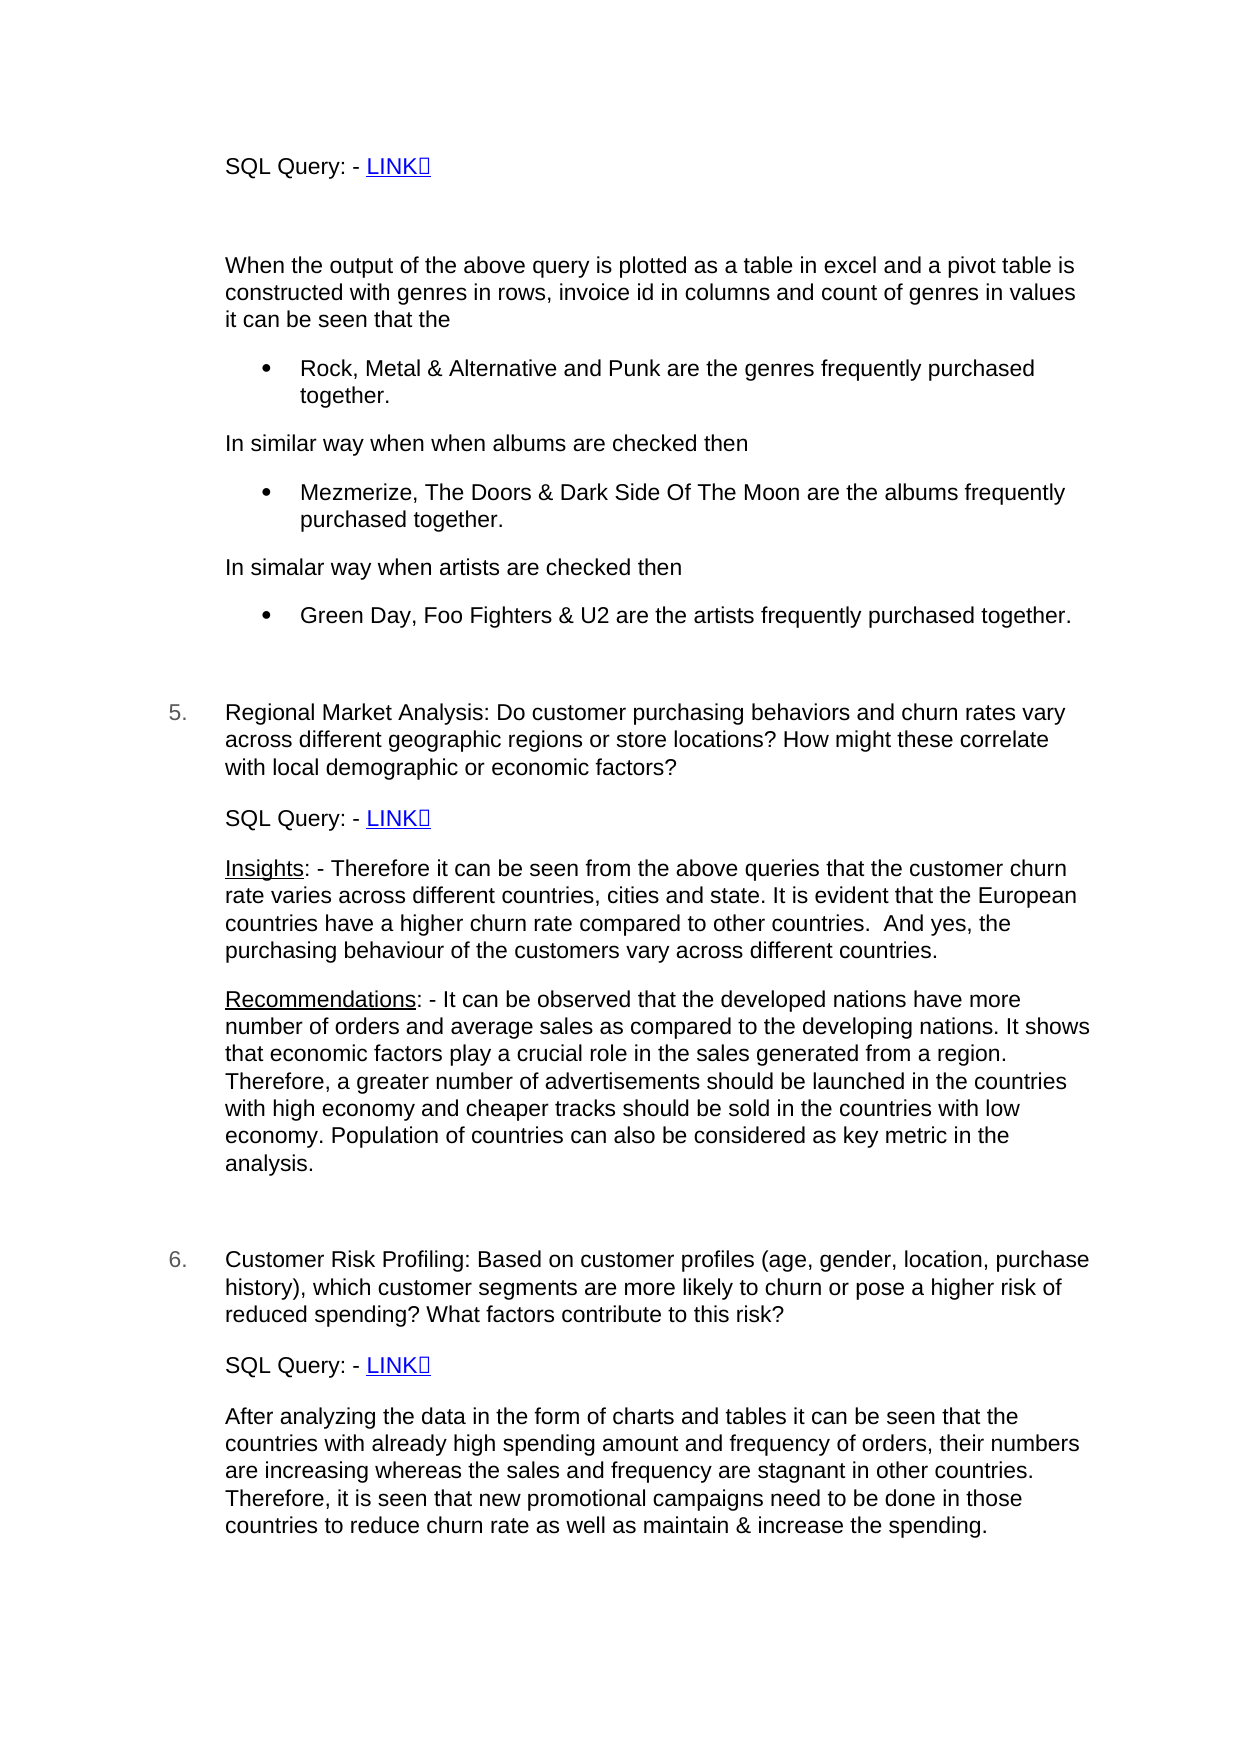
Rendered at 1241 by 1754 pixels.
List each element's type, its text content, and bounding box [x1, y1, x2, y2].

list Rock, Metal & Alternative and Punk are the genres frequently purchased together. [262, 354, 1090, 408]
text When the output of the above query is plotted as a table in excel and a pivot table is constructed with genres in rows, invoice id in columns and count of genres in values it can be seen that the [225, 252, 1090, 333]
text Recommendations: - It can be observed that the developed nations have more number of orders and average sales as compared to the developing nations. It shows that economic factors play a crucial role in the sales generated from a region. Therefore, a greater number of advertisements should be launched in the countries with high economy and cheaper tracks should be sold in the countries with low economy. Population of countries can also be considered as key metric in the analysis. [225, 986, 1090, 1176]
text SQL Query: - LINK [225, 150, 1090, 181]
list Regional Market Analysis: Do customer purchasing behaviors and churn rates vary across different geographic regions or store locations? How might these correlate with local demographic or economic factors? [187, 699, 1090, 780]
text SQL Query: - LINK [225, 1349, 1090, 1381]
text In simalar way when artists are checked then [225, 554, 1090, 580]
text In similar way when when albums are checked then [225, 430, 1090, 457]
text After analyzing the data in the form of charts and tables it can be seen that the countries with already high spending amount and frequency of orders, their numbers are increasing whereas the sales and frequency are stagnant in other countries. Therefore, it is seen that new promotional campaigns need to be done in those countries to reduce churn rate as well as maintain & increase the spending. [225, 1403, 1090, 1539]
list Customer Risk Profiling: Based on customer profiles (age, gender, location, purchase history), which customer segments are more likely to churn or pose a higher risk of reduced spending? What factors contribute to this risk? [187, 1246, 1090, 1327]
text SQL Query: - LINK [225, 802, 1090, 833]
list Green Day, Foo Fighters & U2 are the artists frequently purchased together. [262, 602, 1090, 629]
text Insights: - Therefore it can be seen from the above queries that the customer churn rate varies across different countries, cities and state. It is evident that the European countries have a higher churn rate compared to other countries. And yes, the purchasing behaviour of the customers vary across different countries. [225, 855, 1090, 964]
list Mezmerize, The Doors & Dark Side Of The Moon are the albums frequently purchased together. [262, 478, 1090, 532]
